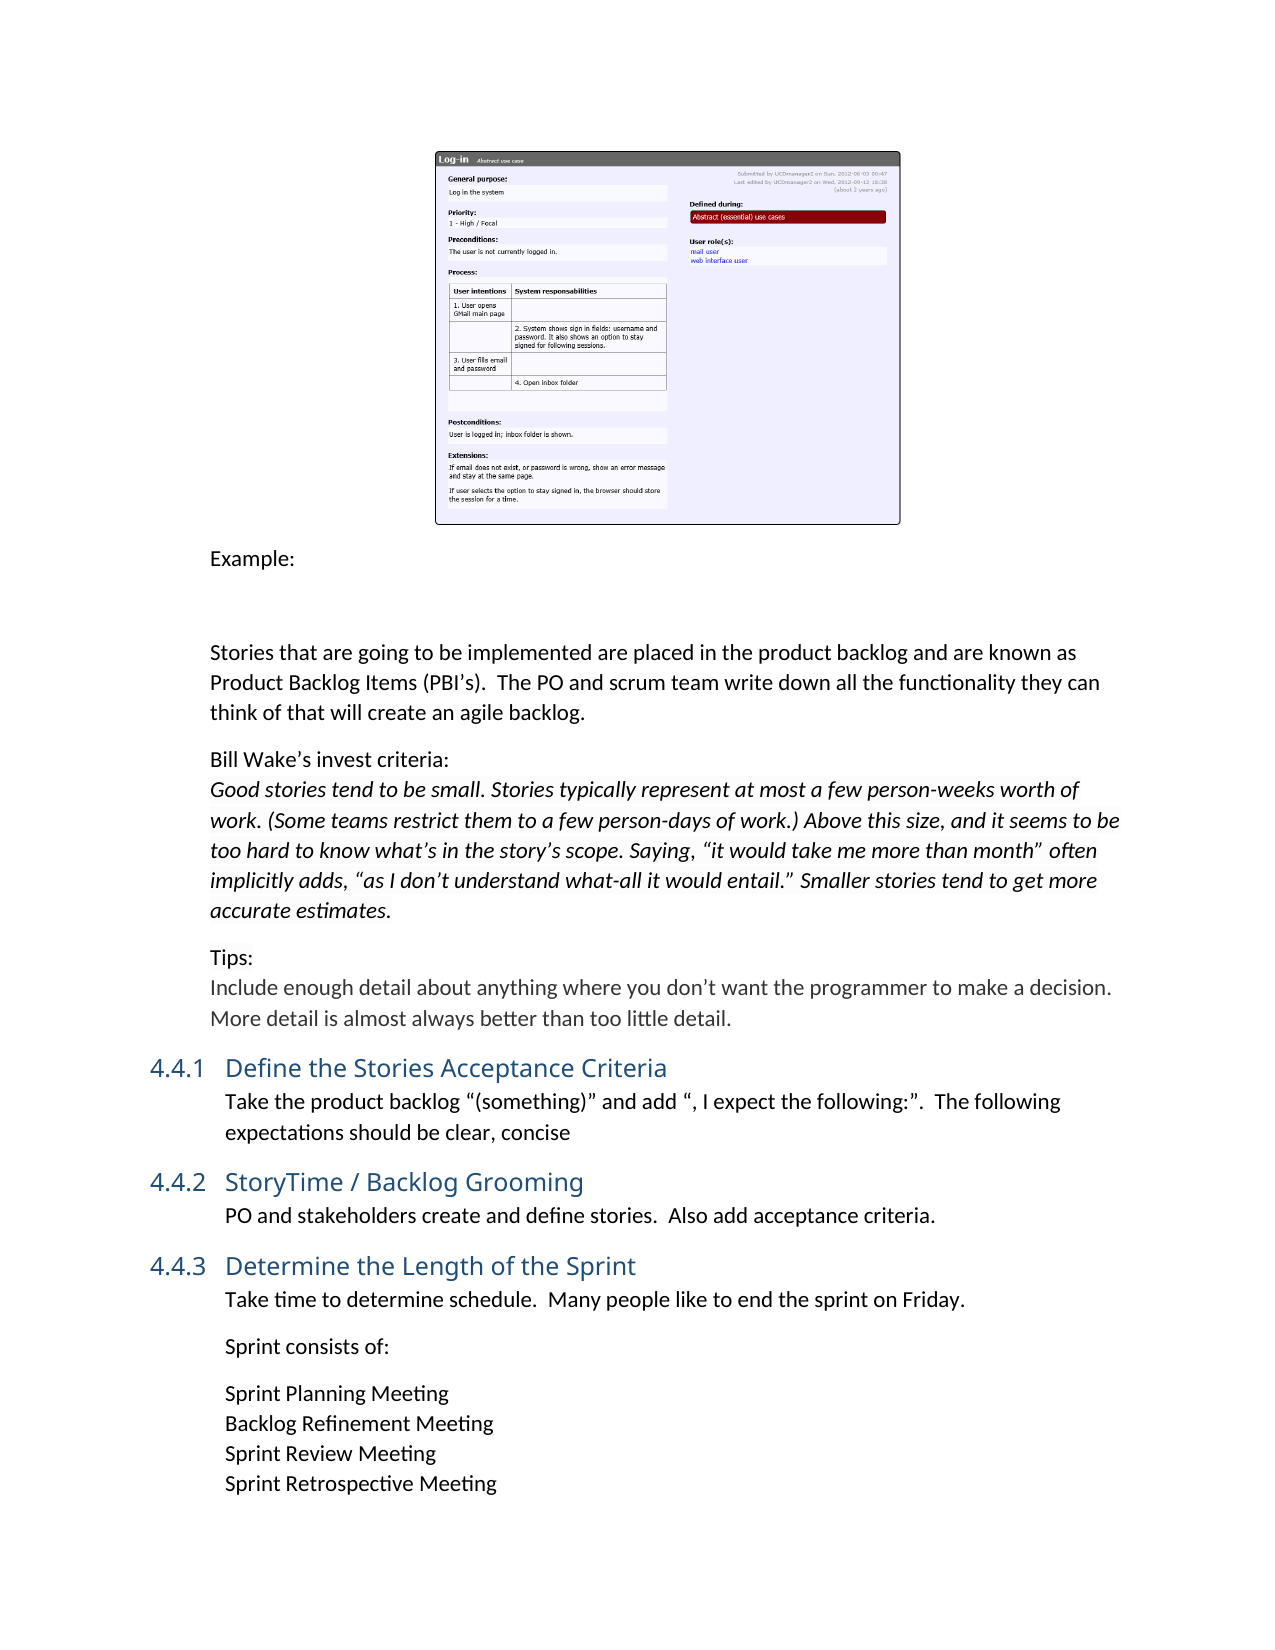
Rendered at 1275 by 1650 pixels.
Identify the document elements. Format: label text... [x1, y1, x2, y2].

text PO and stakeholders create and define stories. Also add acceptance criteria. [225, 1201, 1125, 1229]
text Example: [210, 544, 1125, 572]
subtitle Determine the Length of the Sprint [150, 1248, 1125, 1282]
subtitle StoryTime / Backlog Grooming [150, 1164, 1125, 1198]
text Bill Wake’s invest criteria: Good stories tend to be small. Stories typically represent at most a few person-weeks worth of work. (Some teams restrict them to a few person-days of work.) Above this size, and it seems to be too hard to know what’s in the story’s scope. Saying, “it would take me more than month” often implicitly adds, “as I don’t understand what-all it would entail.” Smaller stories tend to get more accurate estimates. [210, 745, 1125, 924]
picture [433, 150, 902, 526]
text Sprint consists of: [150, 1332, 1125, 1360]
text Stories that are going to be implemented are placed in the product backlog and are known as Product Backlog Items (PBI’s). The PO and scrum team write down all the functionality they can think of that will create an agile backlog. [210, 638, 1125, 727]
text Sprint Planning Meeting Backlog Refinement Meeting Sprint Review Meeting Sprint Retrospective Meeting [150, 1379, 1125, 1497]
text Take time to determine schedule. Many people like to end the sprint on Friday. [225, 1285, 1125, 1313]
subtitle Define the Stories Acceptance Criteria [150, 1051, 1125, 1085]
text Take the product backlog “(something)” and add “, I expect the following:”. The following expectations should be clear, concise [225, 1087, 1125, 1146]
text Tips: Include enough detail about anything where you don’t want the programmer to make a decision. More detail is almost always better than too little detail. [210, 943, 1125, 1032]
